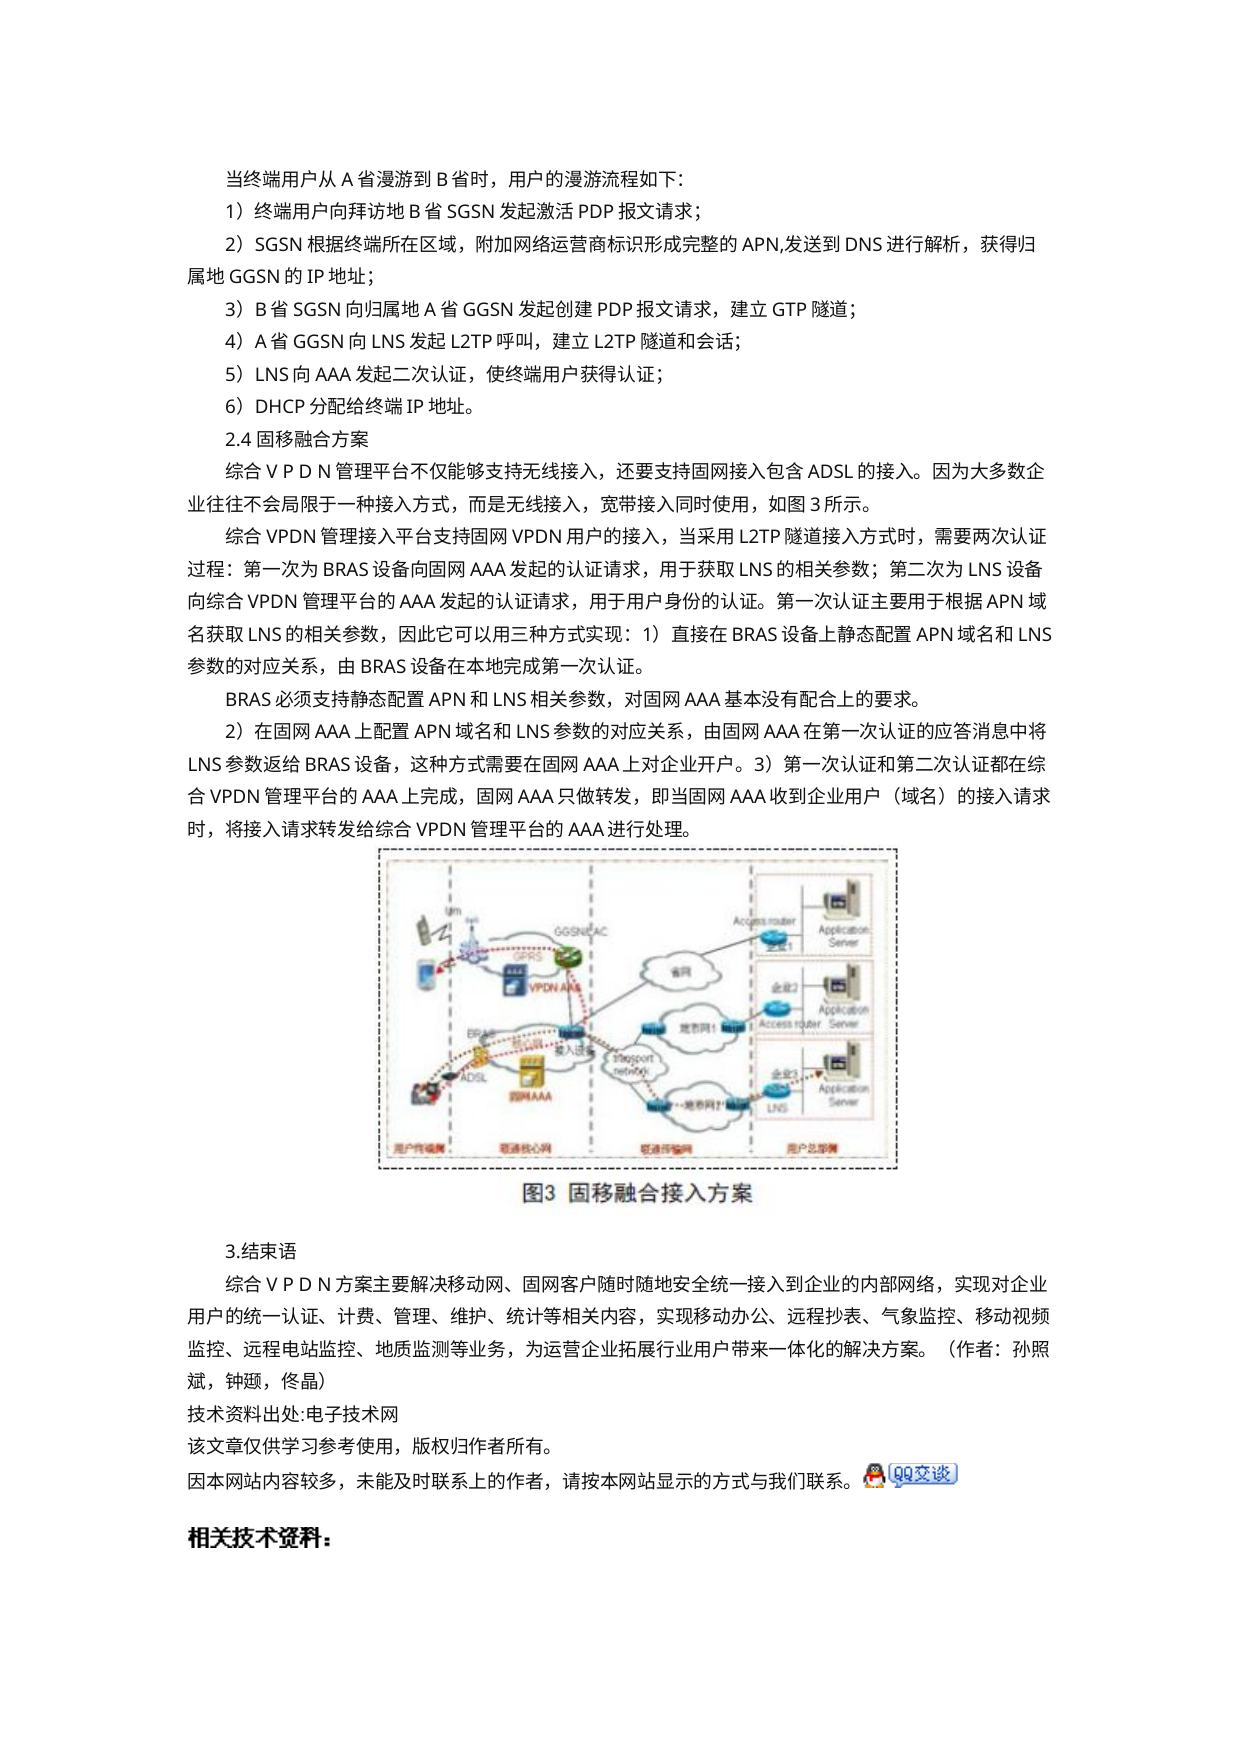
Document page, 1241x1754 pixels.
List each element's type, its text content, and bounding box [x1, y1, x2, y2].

text 当终端用户从A省漫游到B省时，用户的漫游流程如下： [187, 162, 1053, 194]
text 3）B省SGSN向归属地A省GGSN发起创建PDP报文请求，建立GTP隧道； [187, 292, 1053, 324]
text 综合VPDN管理接入平台支持固网VPDN用户的接入，当采用L2TP隧道接入方式时，需要两次认证过程：第一次为BRAS设备向固网AAA发起的认证请求，用于获取LNS的相关参数；第二次为LNS设备向综合VPDN管理平台的AAA发起的认证请求，用于用户身份的认证。第一次认证主要用于根据APN域名获取LNS的相关参数，因此它可以用三种方式实现：1）直接在BRAS设备上静态配置APN域名和LNS参数的对应关系，由BRAS设备在本地完成第一次认证。 [187, 519, 1053, 682]
picture [862, 1463, 958, 1488]
picture [187, 1527, 336, 1548]
text 3.结束语 [187, 1234, 1053, 1267]
text 综合V P D N方案主要解决移动网、固网客户随时随地安全统一接入到企业的内部网络，实现对企业用户的统一认证、计费、管理、维护、统计等相关内容，实现移动办公、远程抄表、气象监控、移动视频监控、远程电站监控、地质监测等业务，为运营企业拓展行业用户带来一体化的解决方案。（作者：孙照斌，钟颋，佟晶） [187, 1267, 1053, 1397]
text 综合V P D N管理平台不仅能够支持无线接入，还要支持固网接入包含ADSL的接入。因为大多数企业往往不会局限于一种接入方式，而是无线接入，宽带接入同时使用，如图3所示。 [187, 454, 1053, 519]
text BRAS必须支持静态配置APN和LNS相关参数，对固网AAA基本没有配合上的要求。 [187, 682, 1053, 714]
text 6）DHCP分配给终端IP地址。 [187, 389, 1053, 422]
text 2）SGSN根据终端所在区域，附加网络运营商标识形成完整的APN,发送到DNS进行解析，获得归属地GGSN的IP地址； [187, 227, 1053, 292]
picture [374, 844, 904, 1215]
text 技术资料出处:电子技术网 该文章仅供学习参考使用，版权归作者所有。 因本网站内容较多，未能及时联系上的作者，请按本网站显示的方式与我们联系。 [187, 1397, 1053, 1494]
text 5）LNS向AAA发起二次认证，使终端用户获得认证； [187, 357, 1053, 389]
text 4）A省GGSN向LNS发起L2TP呼叫，建立L2TP隧道和会话； [187, 324, 1053, 357]
text 2）在固网AAA上配置APN域名和LNS参数的对应关系，由固网AAA在第一次认证的应答消息中将LNS参数返给BRAS设备，这种方式需要在固网AAA上对企业开户。3）第一次认证和第二次认证都在综合VPDN管理平台的AAA上完成，固网AAA只做转发，即当固网AAA收到企业用户（域名）的接入请求时，将接入请求转发给综合VPDN管理平台的AAA进行处理。 [187, 714, 1053, 844]
text 2.4 固移融合方案 [187, 422, 1053, 454]
text 1）终端用户向拜访地B省SGSN发起激活PDP报文请求； [187, 194, 1053, 227]
